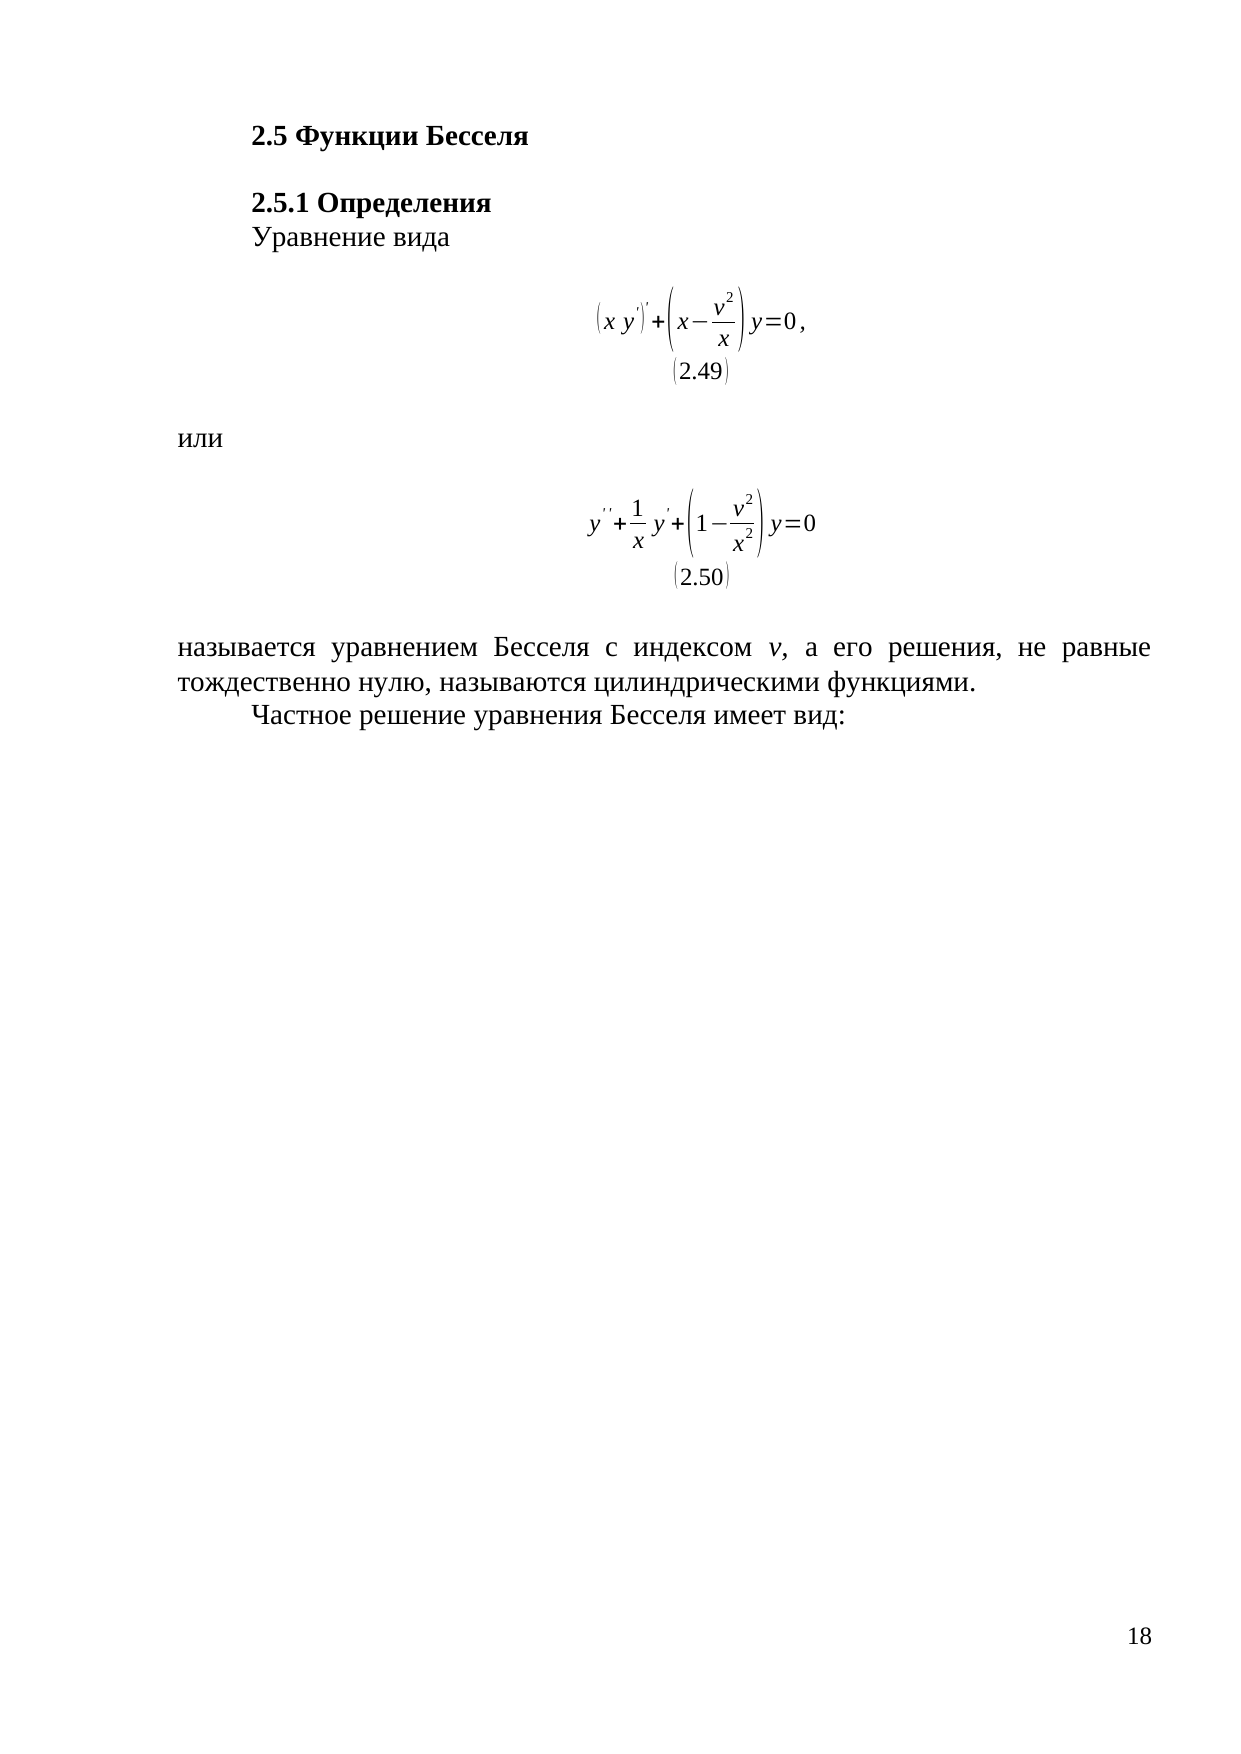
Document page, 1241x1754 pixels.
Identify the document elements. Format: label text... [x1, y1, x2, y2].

text 2.5 Функции Бесселя [177, 118, 1152, 152]
text или [177, 387, 1152, 454]
text называется уравнением Бесселя с индексом v, а его решения, не равные тождественно нулю, называются цилиндрическими функциями. [177, 592, 1152, 697]
text Уравнение вида [177, 219, 1152, 252]
text 2.5.1 Определения [177, 185, 1152, 219]
text Частное решение уравнения Бесселя имеет вид: [177, 697, 1152, 731]
